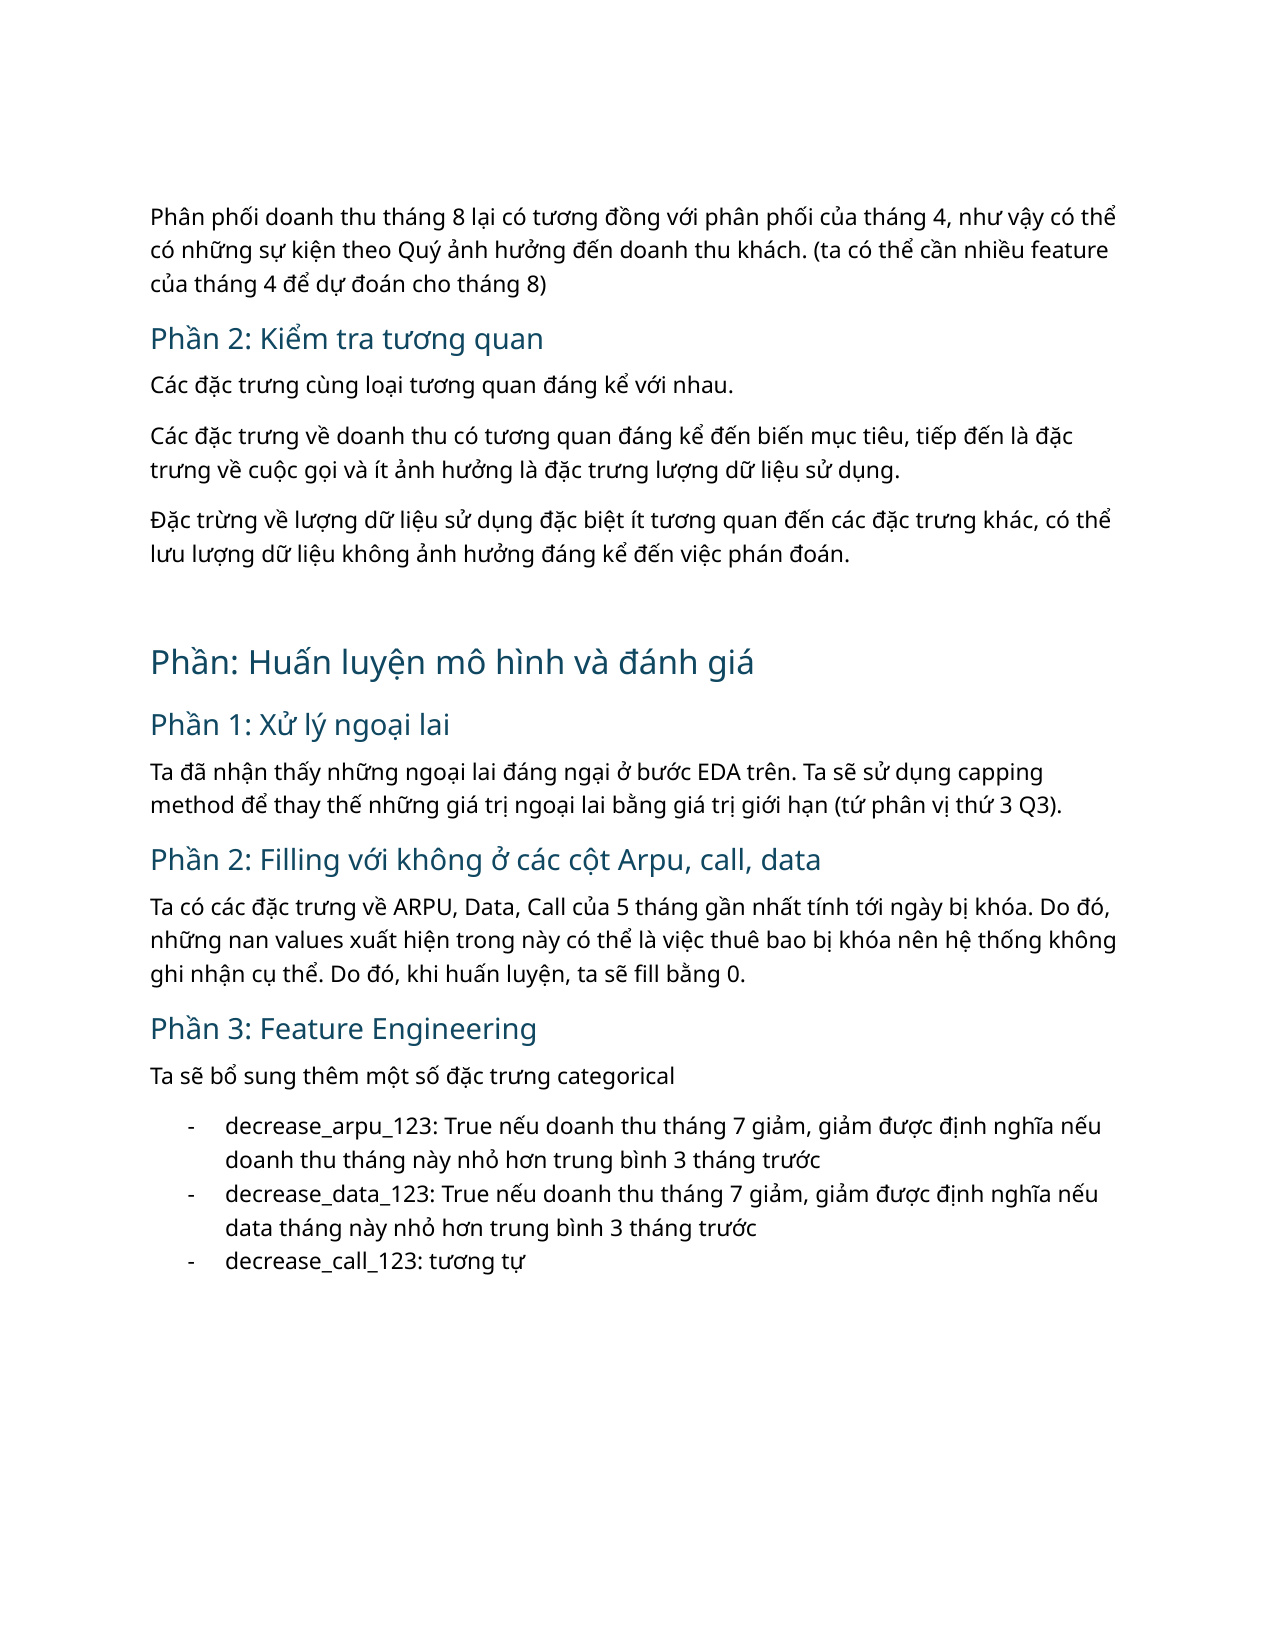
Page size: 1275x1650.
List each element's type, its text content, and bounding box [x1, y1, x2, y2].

text Ta đã nhận thấy những ngoại lai đáng ngại ở bước EDA trên. Ta sẽ sử dụng capping method để thay thế những giá trị ngoại lai bằng giá trị giới hạn (tứ phân vị thứ 3 Q3). [150, 755, 1125, 820]
subtitle Phần 2: Kiểm tra tương quan [150, 318, 1125, 358]
list decrease_call_123: tương tự [187, 1245, 1125, 1276]
subtitle Phần: Huấn luyện mô hình và đánh giá [150, 639, 1125, 684]
text Phân phối doanh thu tháng 8 lại có tương đồng với phân phối của tháng 4, như vậy có thể có những sự kiện theo Quý ảnh hưởng đến doanh thu khách. (ta có thể cần nhiều feature của tháng 4 để dự đoán cho tháng 8) [150, 200, 1125, 299]
text Các đặc trưng về doanh thu có tương quan đáng kể đến biến mục tiêu, tiếp đến là đặc trưng về cuộc gọi và ít ảnh hưởng là đặc trưng lượng dữ liệu sử dụng. [150, 420, 1125, 485]
subtitle Phần 3: Feature Engineering [150, 1009, 1125, 1048]
text Các đặc trưng cùng loại tương quan đáng kể với nhau. [150, 369, 1125, 401]
text Đặc trừng về lượng dữ liệu sử dụng đặc biệt ít tương quan đến các đặc trưng khác, có thể lưu lượng dữ liệu không ảnh hưởng đáng kể đến việc phán đoán. [150, 504, 1125, 569]
list decrease_arpu_123: True nếu doanh thu tháng 7 giảm, giảm được định nghĩa nếu doanh thu tháng này nhỏ hơn trung bình 3 tháng trước [187, 1110, 1125, 1175]
subtitle Phần 1: Xử lý ngoại lai [150, 704, 1125, 744]
list decrease_data_123: True nếu doanh thu tháng 7 giảm, giảm được định nghĩa nếu data tháng này nhỏ hơn trung bình 3 tháng trước [187, 1178, 1125, 1243]
text Ta sẽ bổ sung thêm một số đặc trưng categorical [150, 1060, 1125, 1091]
subtitle Phần 2: Filling với không ở các cột Arpu, call, data [150, 839, 1125, 879]
text Ta có các đặc trưng về ARPU, Data, Call của 5 tháng gần nhất tính tới ngày bị khóa. Do đó, những nan values xuất hiện trong này có thể là việc thuê bao bị khóa nên hệ thống không ghi nhận cụ thể. Do đó, khi huấn luyện, ta sẽ fill bằng 0. [150, 891, 1125, 989]
